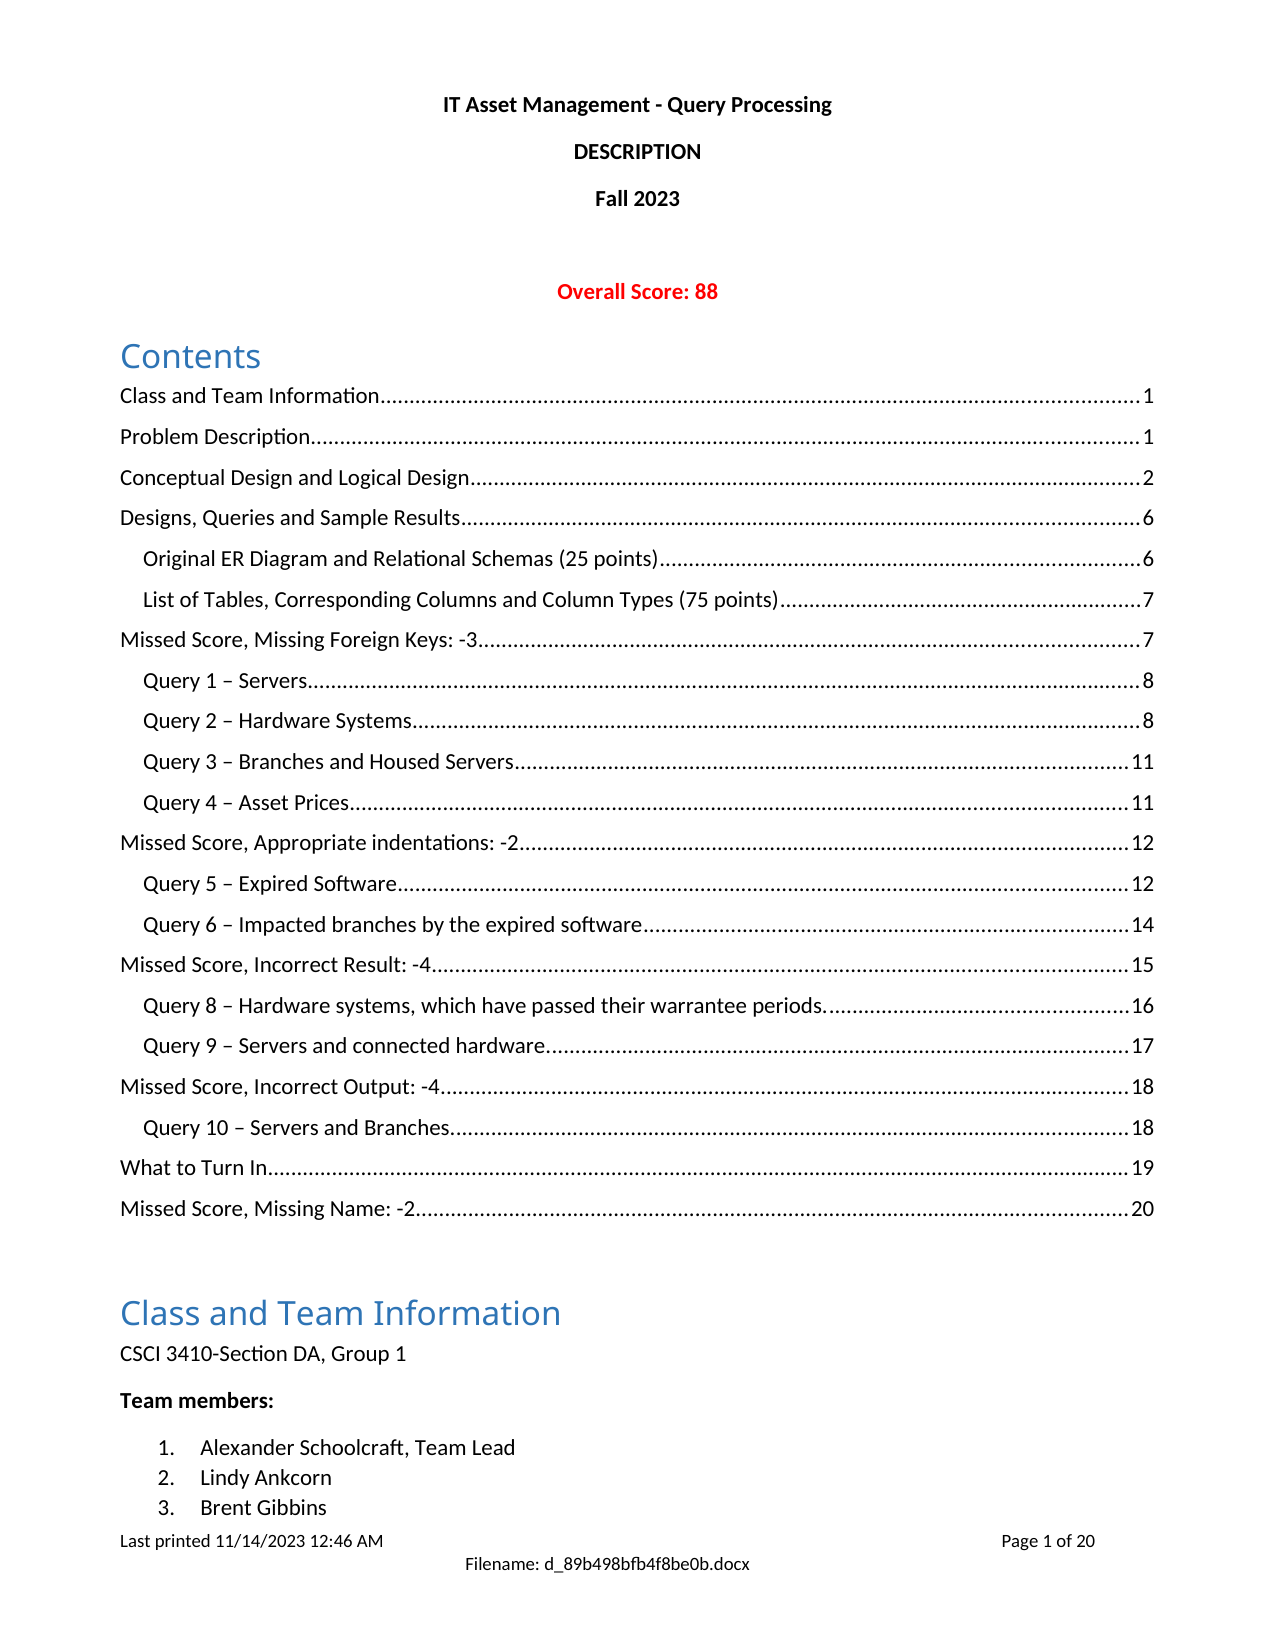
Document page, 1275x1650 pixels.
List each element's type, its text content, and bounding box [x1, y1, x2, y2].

subtitle Class and Team Information [120, 1290, 1155, 1335]
text Team members: [120, 1386, 1155, 1414]
list Brent Gibbins [157, 1493, 1155, 1521]
list Lindy Ankcorn [157, 1463, 1155, 1491]
text IT Asset Management - Query Processing [120, 90, 1155, 118]
list Alexander Schoolcraft, Team Lead [157, 1433, 1155, 1461]
text DESCRIPTION [120, 137, 1155, 165]
text Fall 2023 [120, 184, 1155, 212]
text Overall Score: 88 [120, 277, 1155, 306]
text CSCI 3410-Section DA, Group 1 [120, 1339, 1155, 1367]
